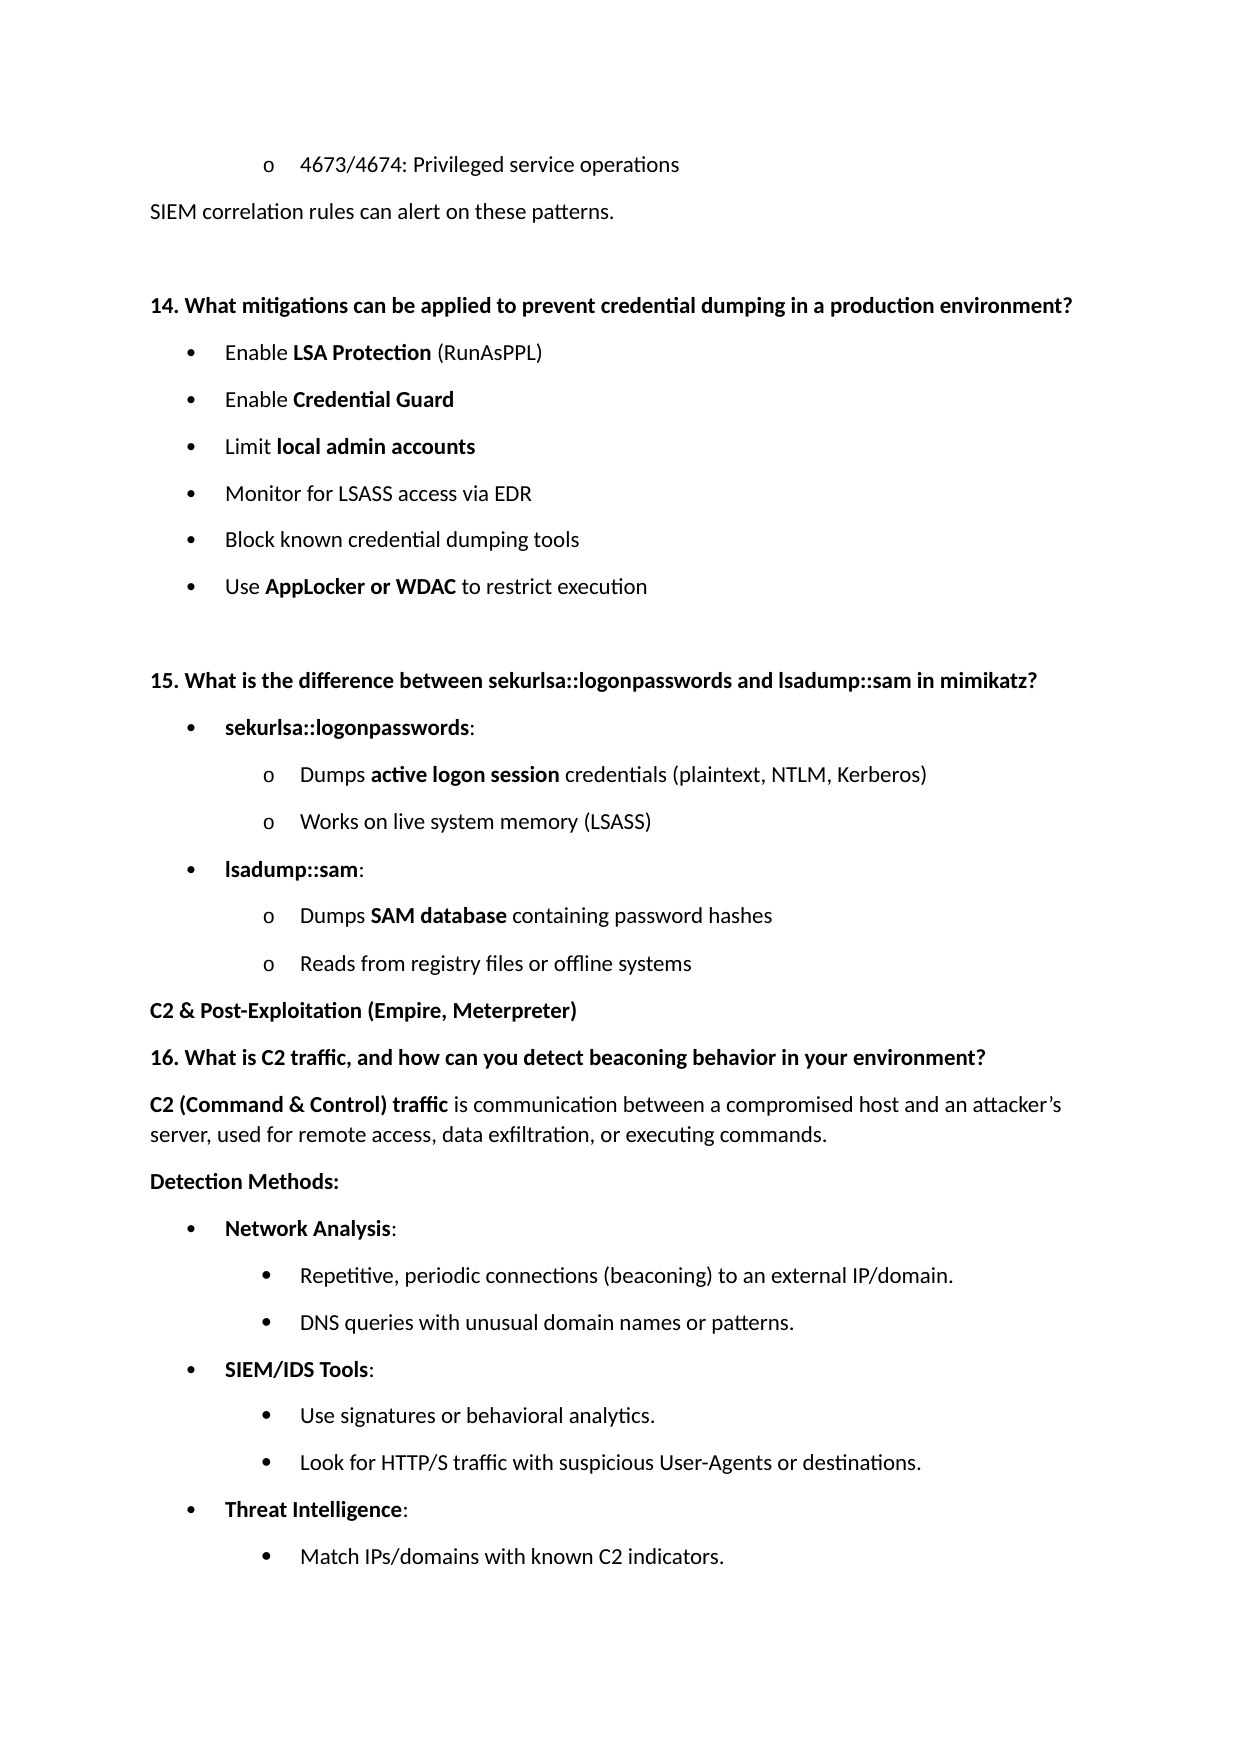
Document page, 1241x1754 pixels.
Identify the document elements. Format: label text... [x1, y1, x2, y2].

text Detection Methods: [150, 1167, 1090, 1195]
list Block known credential dumping tools [187, 526, 1090, 553]
text 16. What is C2 traffic, and how can you detect beaconing behavior in your environment? [150, 1043, 1090, 1071]
text C2 (Command & Control) traffic is communication between a compromised host and an attacker’s server, used for remote access, data exfiltration, or executing commands. [150, 1090, 1090, 1148]
text 14. What mitigations can be applied to prevent credential dumping in a production environment? [150, 291, 1090, 319]
list Use AppLocker or WDAC to restrict execution [187, 572, 1090, 600]
text 15. What is the difference between sekurlsa::logonpasswords and lsadump::sam in mimikatz? [150, 666, 1090, 694]
list Dumps SAM database containing password hashes [262, 902, 1090, 930]
text SIEM correlation rules can alert on these patterns. [150, 197, 1090, 225]
list Enable LSA Protection (RunAsPPL) [187, 338, 1090, 366]
list lsadump::sam: [187, 855, 1090, 883]
list Reads from registry files or offline systems [262, 949, 1090, 977]
list Monitor for LSASS access via EDR [187, 479, 1090, 507]
text C2 & Post-Exploitation (Empire, Meterpreter) [150, 996, 1090, 1024]
list Works on live system memory (LSASS) [262, 807, 1090, 836]
list 4673/4674: Privileged service operations [262, 150, 1090, 178]
list Enable Credential Guard [187, 385, 1090, 413]
list Use signatures or behavioral analytics. [262, 1402, 1090, 1429]
list Network Analysis: [187, 1214, 1090, 1242]
list SIEM/IDS Tools: [187, 1355, 1090, 1383]
list DNS queries with unusual domain names or patterns. [262, 1308, 1090, 1336]
list Repetitive, periodic connections (beaconing) to an external IP/domain. [262, 1261, 1090, 1289]
list Dumps active logon session credentials (plaintext, NTLM, Kerberos) [262, 760, 1090, 788]
list sekurlsa::logonpasswords: [187, 713, 1090, 741]
list Threat Intelligence: [187, 1495, 1090, 1523]
list Match IPs/domains with known C2 indicators. [262, 1542, 1090, 1570]
list Look for HTTP/S traffic with suspicious User-Agents or destinations. [262, 1448, 1090, 1476]
list Limit local admin accounts [187, 432, 1090, 460]
